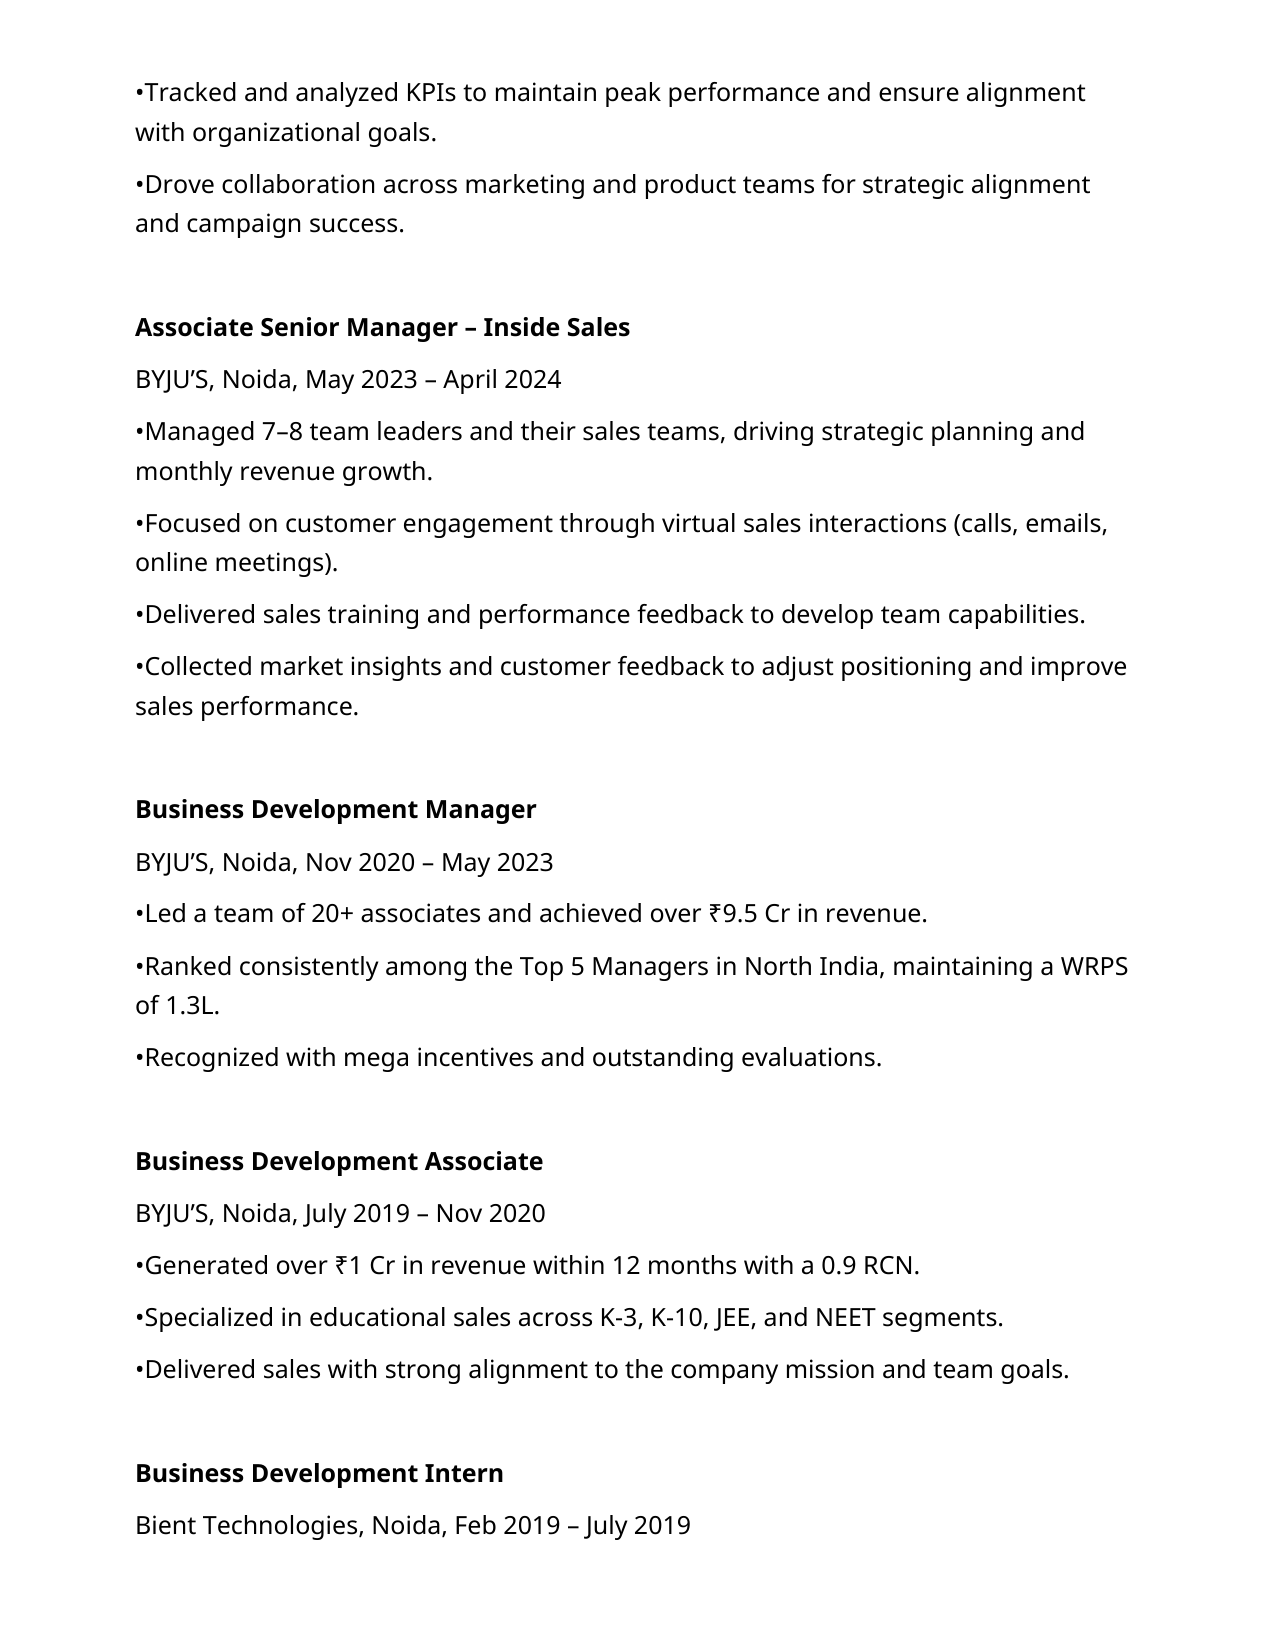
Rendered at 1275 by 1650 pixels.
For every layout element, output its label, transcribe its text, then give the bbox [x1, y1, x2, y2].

text •Delivered sales training and performance feedback to develop team capabilities. [135, 597, 1140, 631]
text Business Development Manager [135, 792, 1140, 826]
text •Led a team of 20+ associates and achieved over ₹9.5 Cr in revenue. [135, 896, 1140, 930]
text •Drove collaboration across marketing and product teams for strategic alignment and campaign success. [135, 166, 1140, 240]
text •Managed 7–8 team leaders and their sales teams, driving strategic planning and monthly revenue growth. [135, 414, 1140, 487]
text •Collected market insights and customer feedback to adjust positioning and improve sales performance. [135, 649, 1140, 722]
text BYJU’S, Noida, Nov 2020 – May 2023 [135, 844, 1140, 878]
text Associate Senior Manager – Inside Sales [135, 310, 1140, 344]
text Business Development Intern [135, 1455, 1140, 1489]
text •Specialized in educational sales across K-3, K-10, JEE, and NEET segments. [135, 1299, 1140, 1333]
text •Tracked and analyzed KPIs to maintain peak performance and ensure alignment with organizational goals. [135, 75, 1140, 148]
text •Delivered sales with strong alignment to the company mission and team goals. [135, 1351, 1140, 1386]
text •Focused on customer engagement through virtual sales interactions (calls, emails, online meetings). [135, 505, 1140, 579]
text Business Development Associate [135, 1143, 1140, 1178]
text •Ranked consistently among the Top 5 Managers in North India, maintaining a WRPS of 1.3L. [135, 948, 1140, 1022]
text •Recognized with mega incentives and outstanding evaluations. [135, 1039, 1140, 1074]
text BYJU’S, Noida, July 2019 – Nov 2020 [135, 1196, 1140, 1229]
text •Generated over ₹1 Cr in revenue within 12 months with a 0.9 RCN. [135, 1247, 1140, 1282]
text Bient Technologies, Noida, Feb 2019 – July 2019 [135, 1507, 1140, 1541]
text BYJU’S, Noida, May 2023 – April 2024 [135, 362, 1140, 396]
